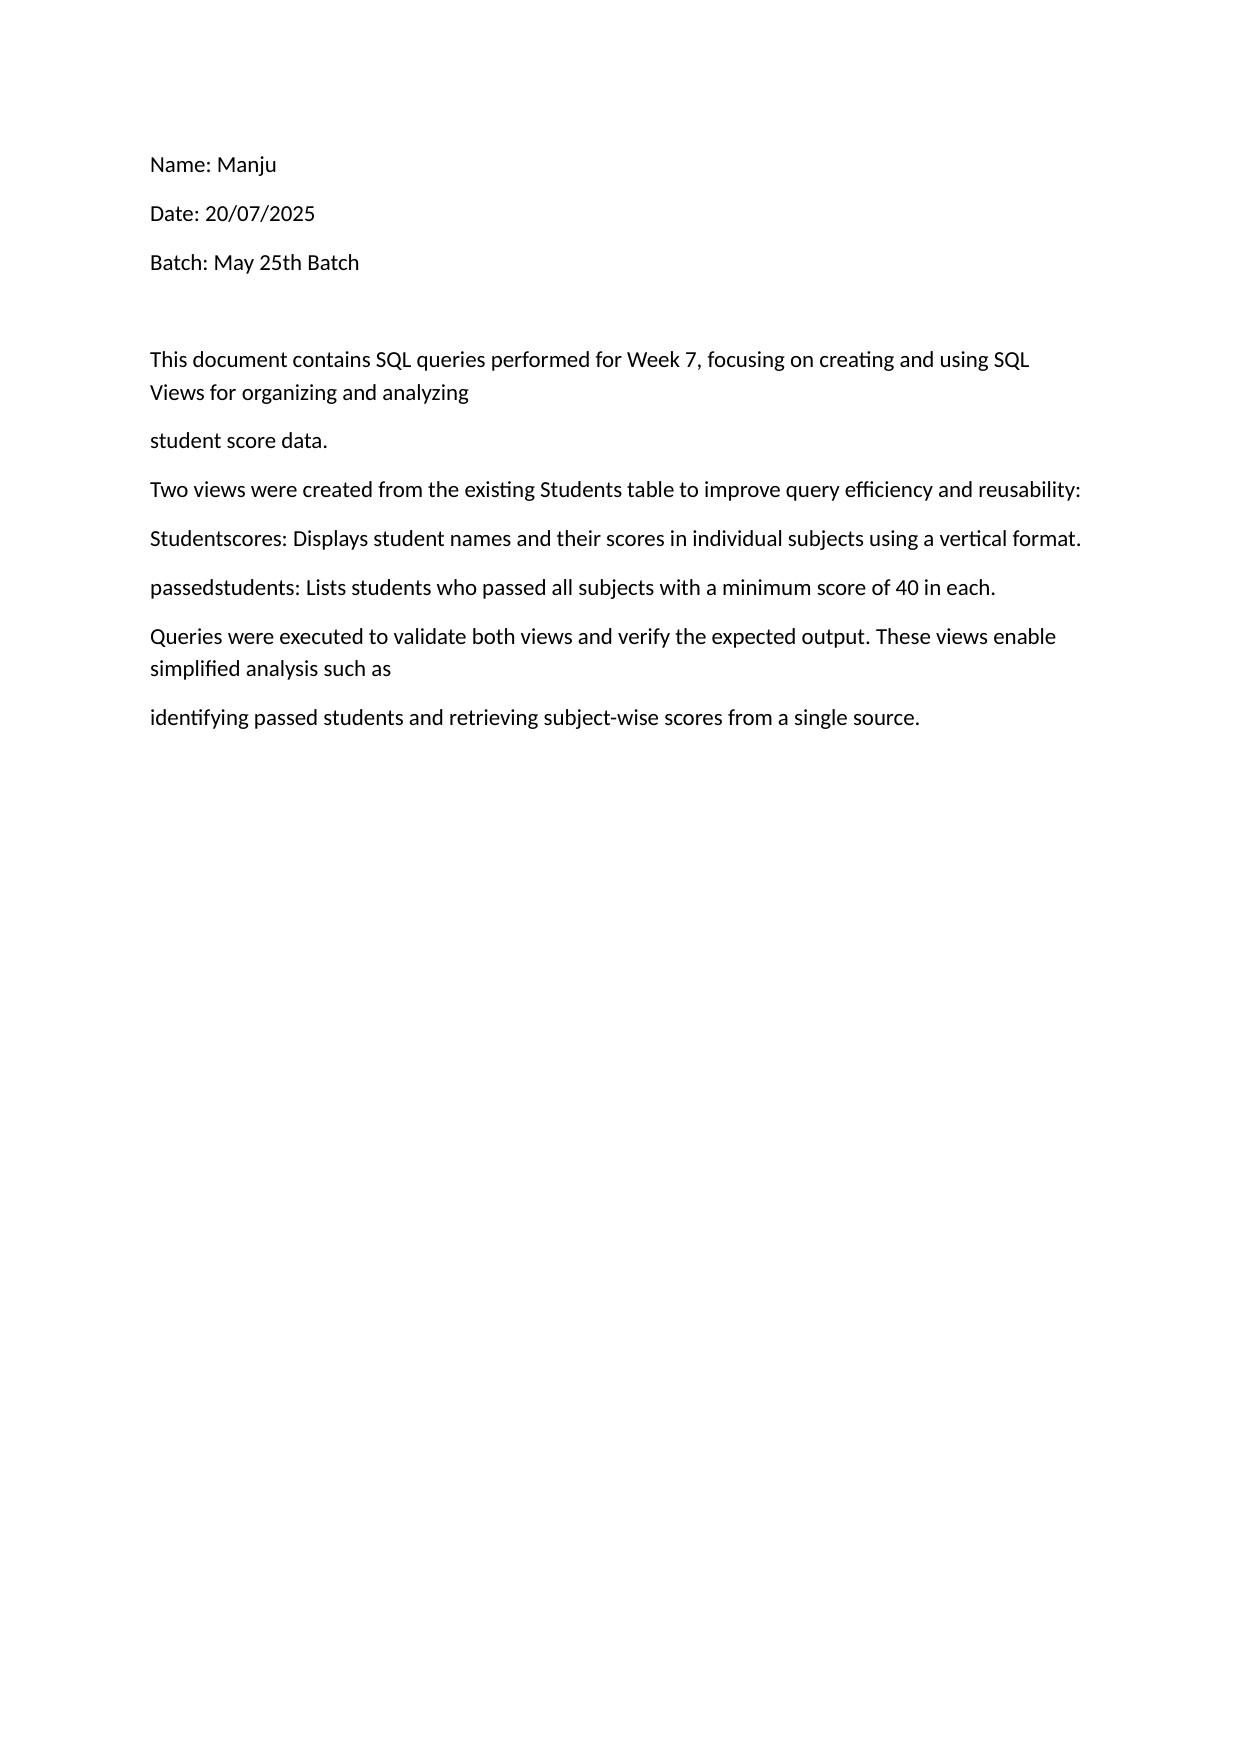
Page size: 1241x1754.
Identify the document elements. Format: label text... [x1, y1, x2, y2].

text This document contains SQL queries performed for Week 7, focusing on creating and using SQL Views for organizing and analyzing [150, 345, 1090, 406]
text Name: Manju [150, 150, 1090, 178]
text Queries were executed to validate both views and verify the expected output. These views enable simplified analysis such as [150, 622, 1090, 682]
text Date: 20/07/2025 [150, 199, 1090, 227]
text passedstudents: Lists students who passed all subjects with a minimum score of 40 in each. [150, 573, 1090, 601]
text Studentscores: Displays student names and their scores in individual subjects using a vertical format. [150, 524, 1090, 552]
text Batch: May 25th Batch [150, 248, 1090, 276]
text identifying passed students and retrieving subject-wise scores from a single source. [150, 703, 1090, 731]
text student score data. [150, 426, 1090, 454]
text Two views were created from the existing Students table to improve query efficiency and reusability: [150, 475, 1090, 503]
